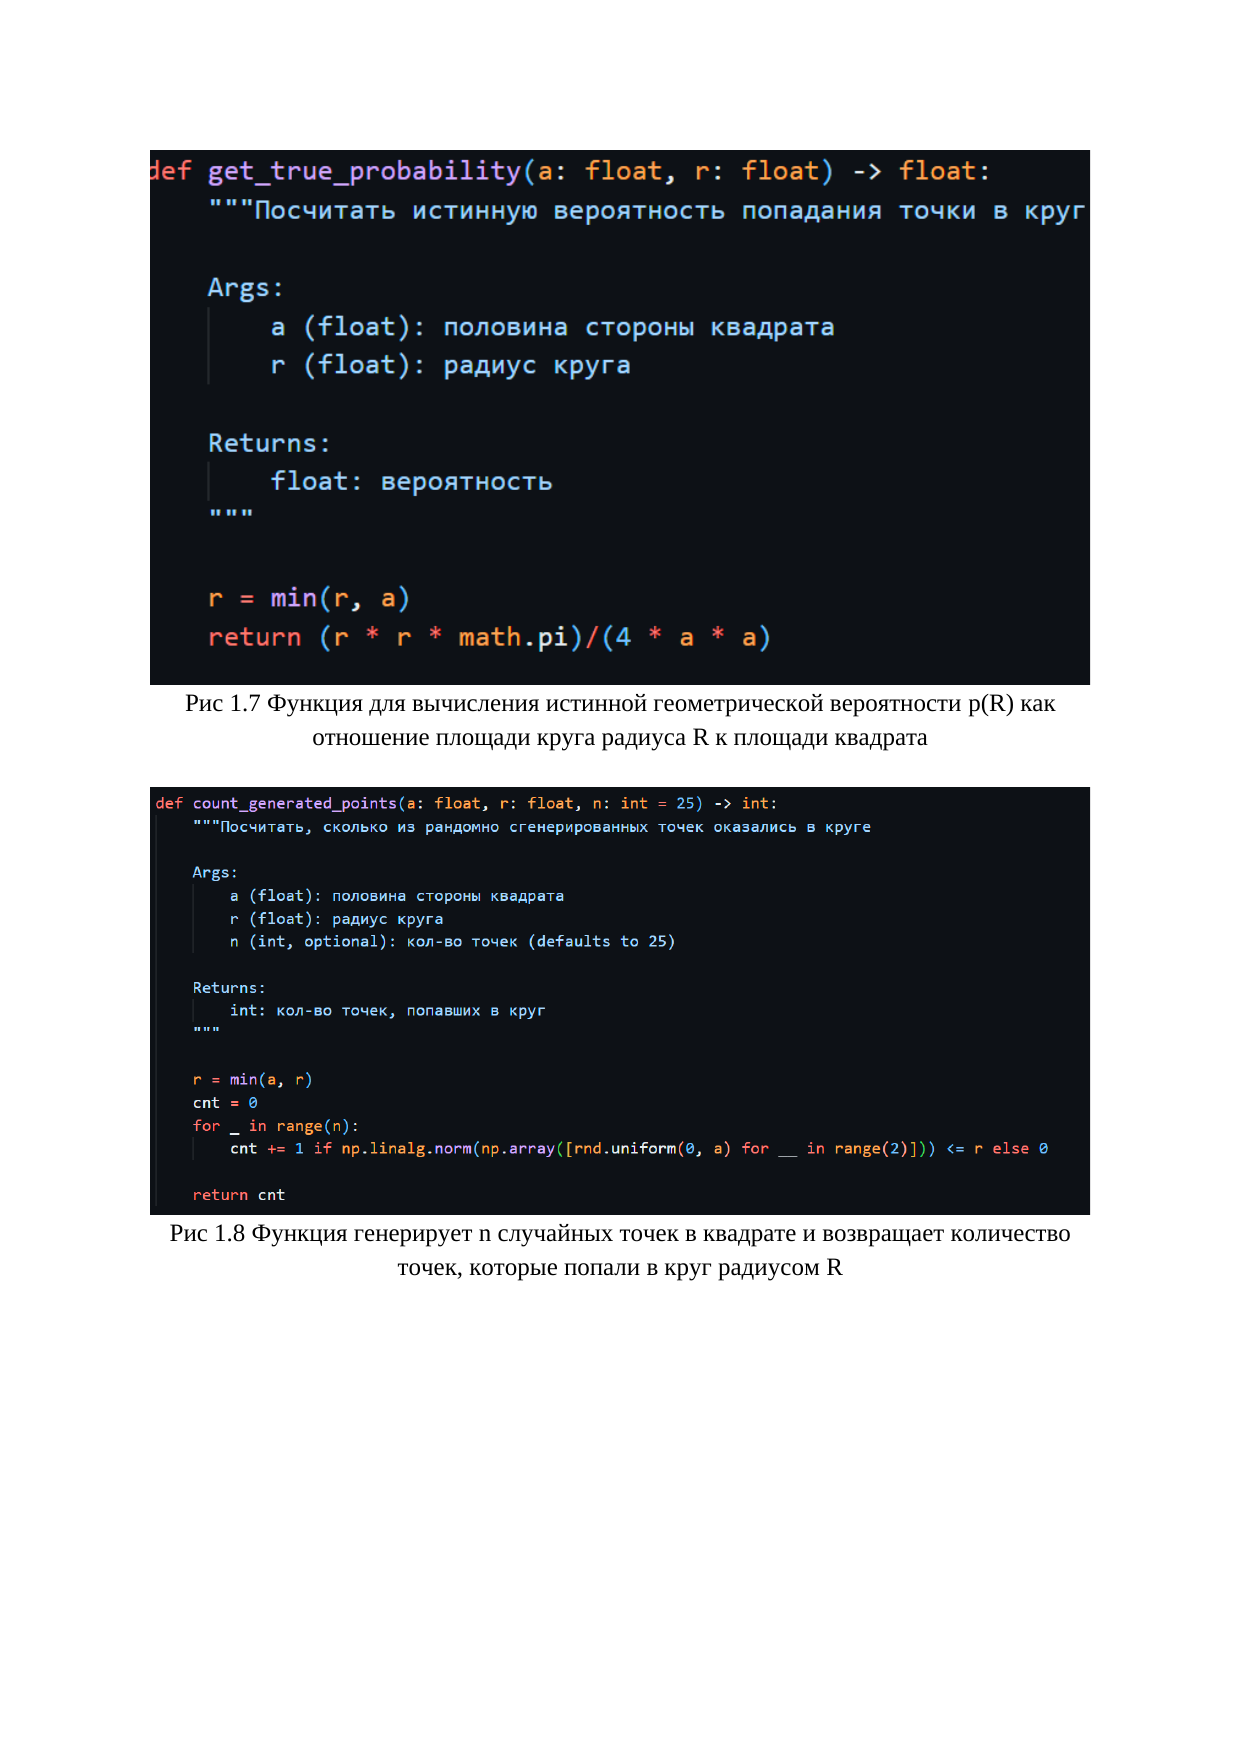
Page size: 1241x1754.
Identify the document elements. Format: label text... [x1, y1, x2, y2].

picture [150, 150, 1091, 685]
picture [150, 787, 1091, 1215]
text Рис 1.8 Функция генерирует n случайных точек в квадрате и возвращает количество точек, которые попали в круг радиусом R [150, 1218, 1090, 1280]
text Рис 1.7 Функция для вычисления истинной геометрической вероятности p(R) как отношение площади круга радиуса R к площади квадрата [150, 688, 1090, 750]
